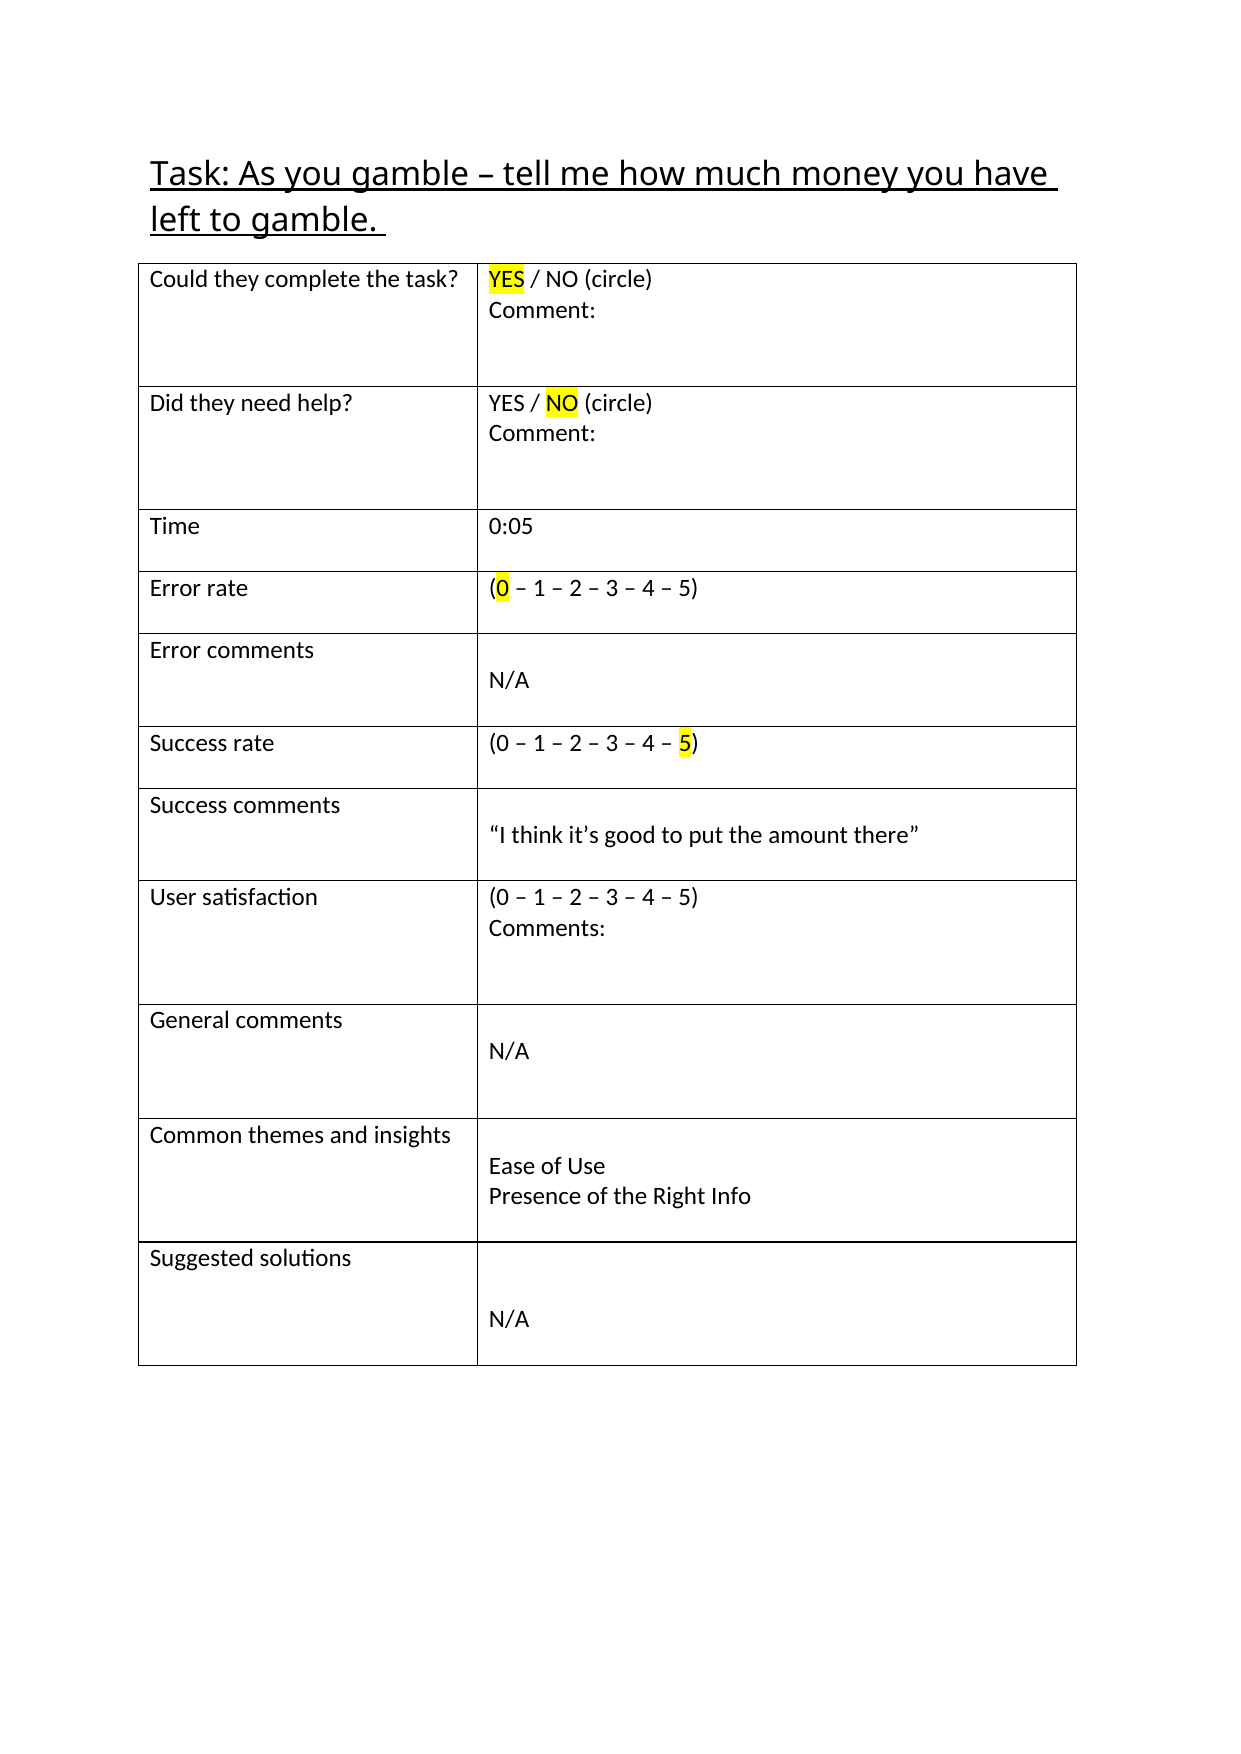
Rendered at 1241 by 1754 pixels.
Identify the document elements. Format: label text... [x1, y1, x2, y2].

table_cell User satisfaction [139, 881, 477, 1003]
table_cell N/A [478, 1005, 1076, 1118]
table_cell Error comments [139, 634, 477, 726]
table_header YES / NO (circle) Comment: [478, 264, 1076, 386]
table_cell N/A [478, 634, 1076, 726]
table_cell “I think it’s good to put the amount there” [478, 789, 1076, 880]
table_cell N/A [478, 1243, 1076, 1364]
table_cell Ease of Use Presence of the Right Info [478, 1119, 1076, 1241]
table_cell Error rate [139, 572, 477, 633]
table_cell (0 – 1 – 2 – 3 – 4 – 5) Comments: [478, 881, 1076, 1003]
table_cell (0 – 1 – 2 – 3 – 4 – 5) [478, 727, 1076, 788]
table_cell Success comments [139, 789, 477, 880]
table_cell YES / NO (circle) Comment: [478, 387, 1076, 509]
table_cell Common themes and insights [139, 1119, 477, 1241]
table_cell Did they need help? [139, 387, 477, 509]
table_cell Success rate [139, 727, 477, 788]
table_cell 0:05 [478, 510, 1076, 571]
table_cell Time [139, 510, 477, 571]
text Task: As you gamble – tell me how much money you have left to gamble. [150, 150, 1090, 241]
table_cell General comments [139, 1005, 477, 1118]
table_cell Suggested solutions [139, 1243, 477, 1364]
table_cell (0 – 1 – 2 – 3 – 4 – 5) [478, 572, 1076, 633]
table_header Could they complete the task? [139, 264, 477, 386]
